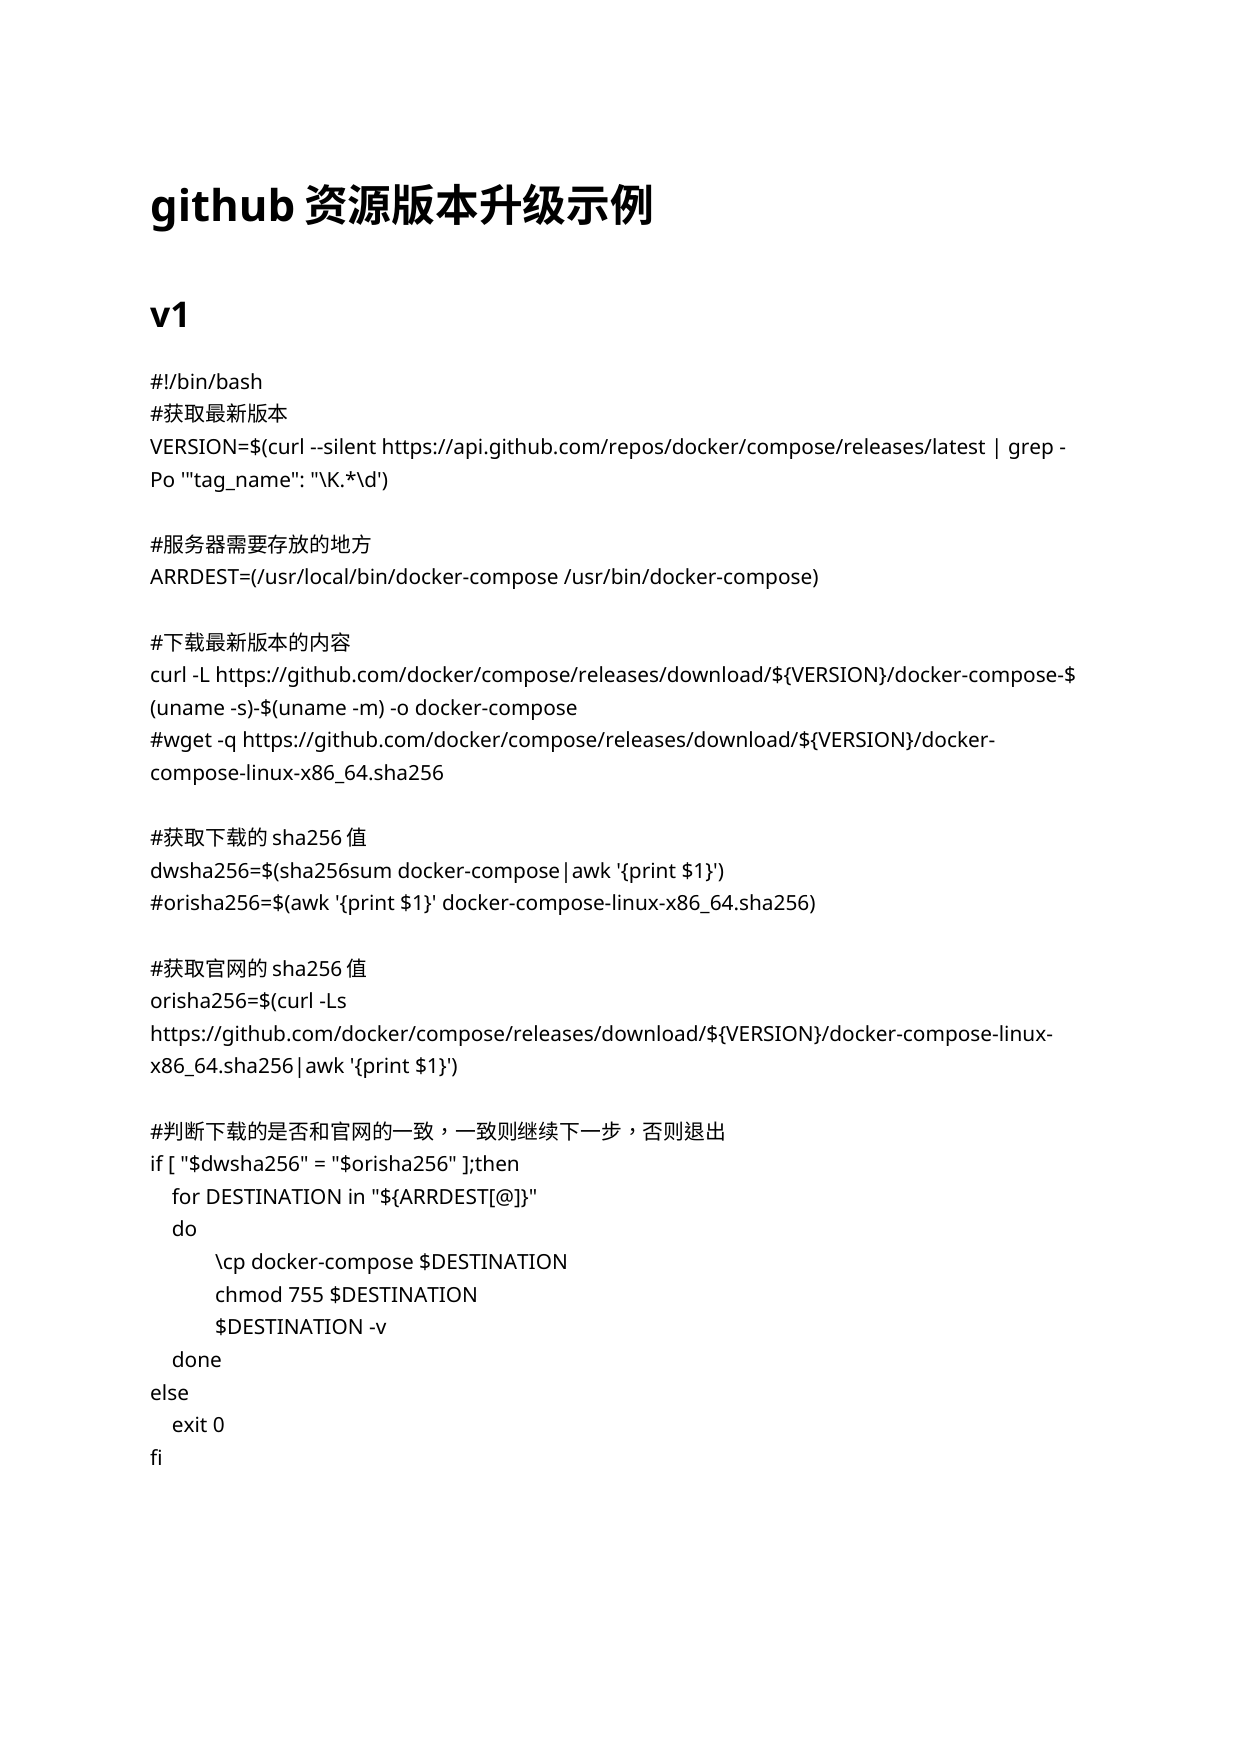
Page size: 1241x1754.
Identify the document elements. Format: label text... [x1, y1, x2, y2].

subtitle v1 [150, 289, 1090, 338]
subtitle github资源版本升级示例 [150, 175, 1090, 234]
